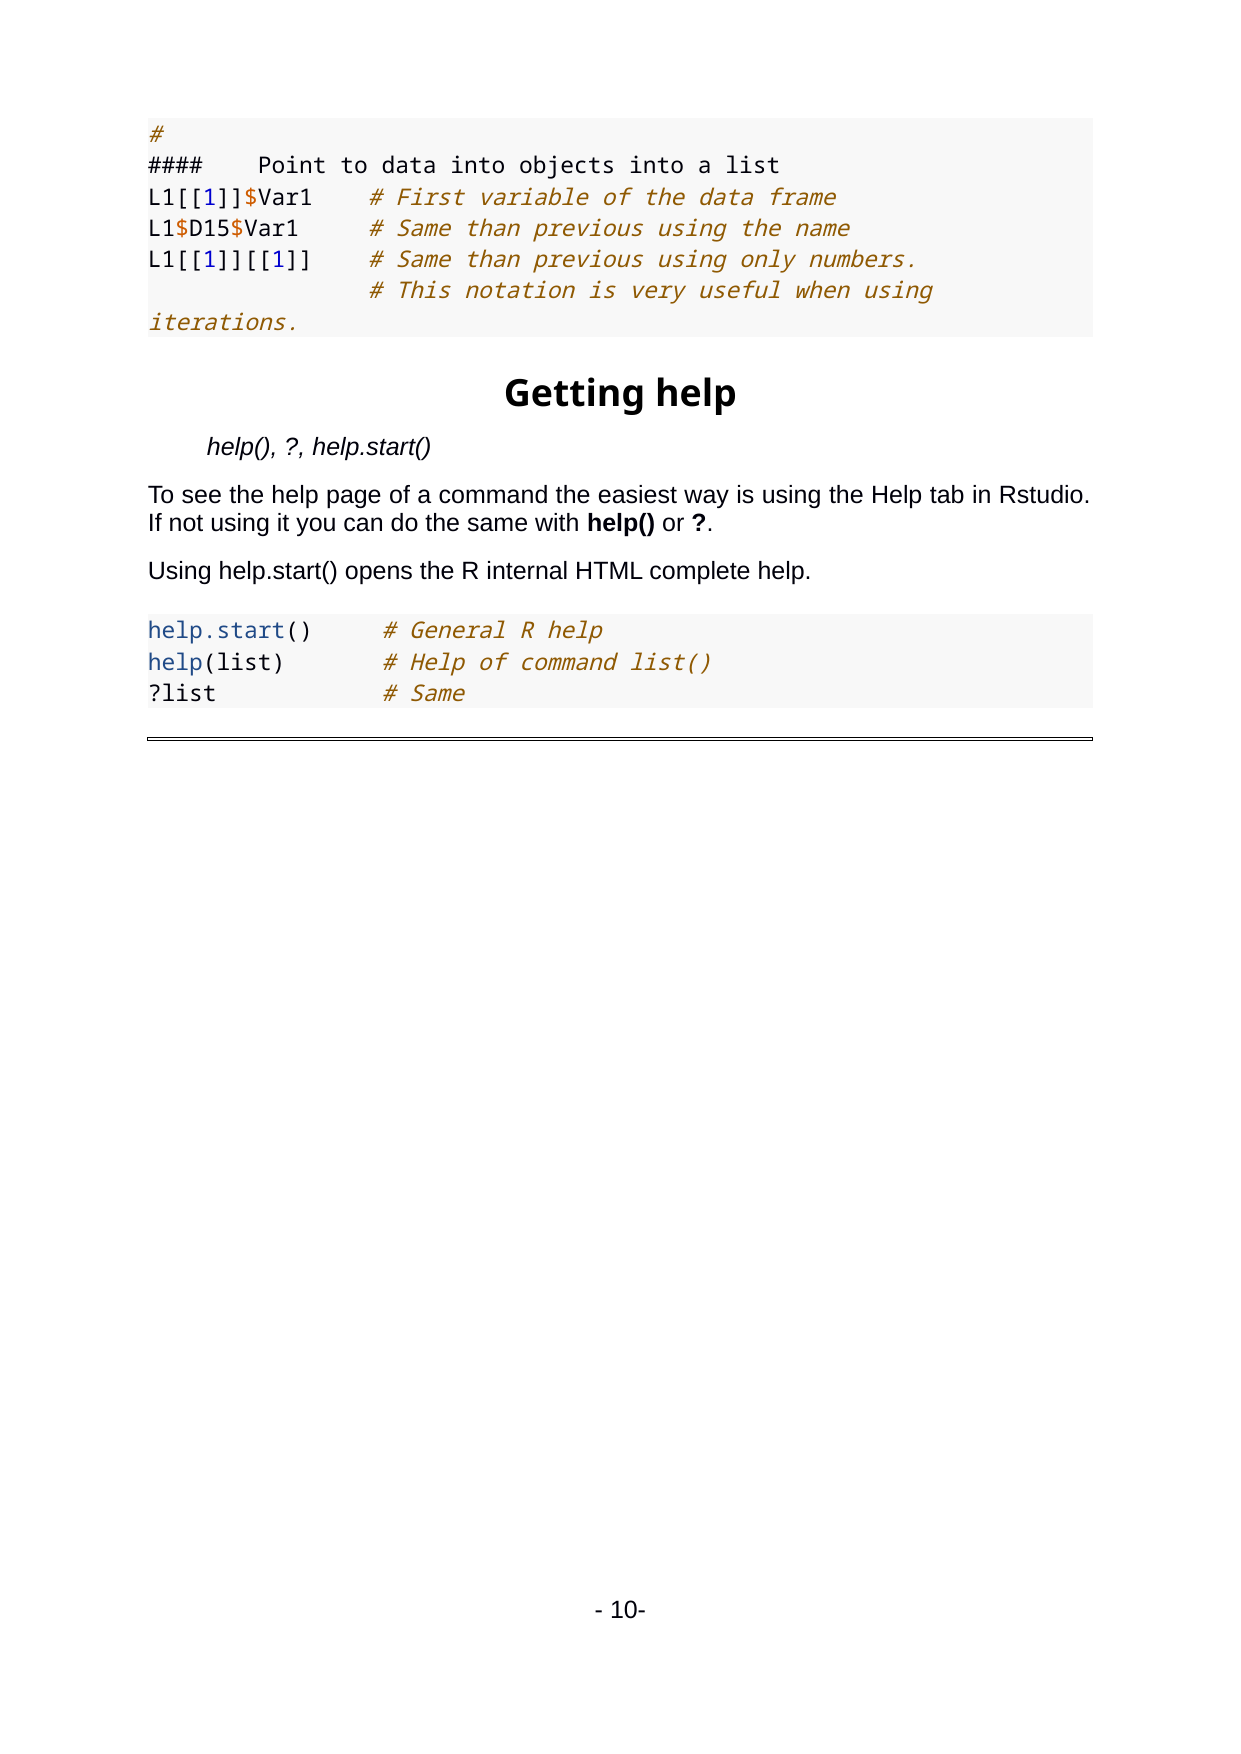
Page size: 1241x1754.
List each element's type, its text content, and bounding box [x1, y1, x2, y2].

subtitle Getting help [148, 366, 1093, 417]
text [148, 118, 1093, 337]
text help(), ?, help.start() [148, 432, 1093, 461]
text To see the help page of a command the easiest way is using the Help tab in Rstudio. If not using it you can do the same with help() or ?. [148, 480, 1093, 537]
text help.start() # General R help help(list) # Help of command list() ?list # Same [148, 614, 1093, 708]
text Using help.start() opens the R internal HTML complete help. [148, 556, 1093, 585]
